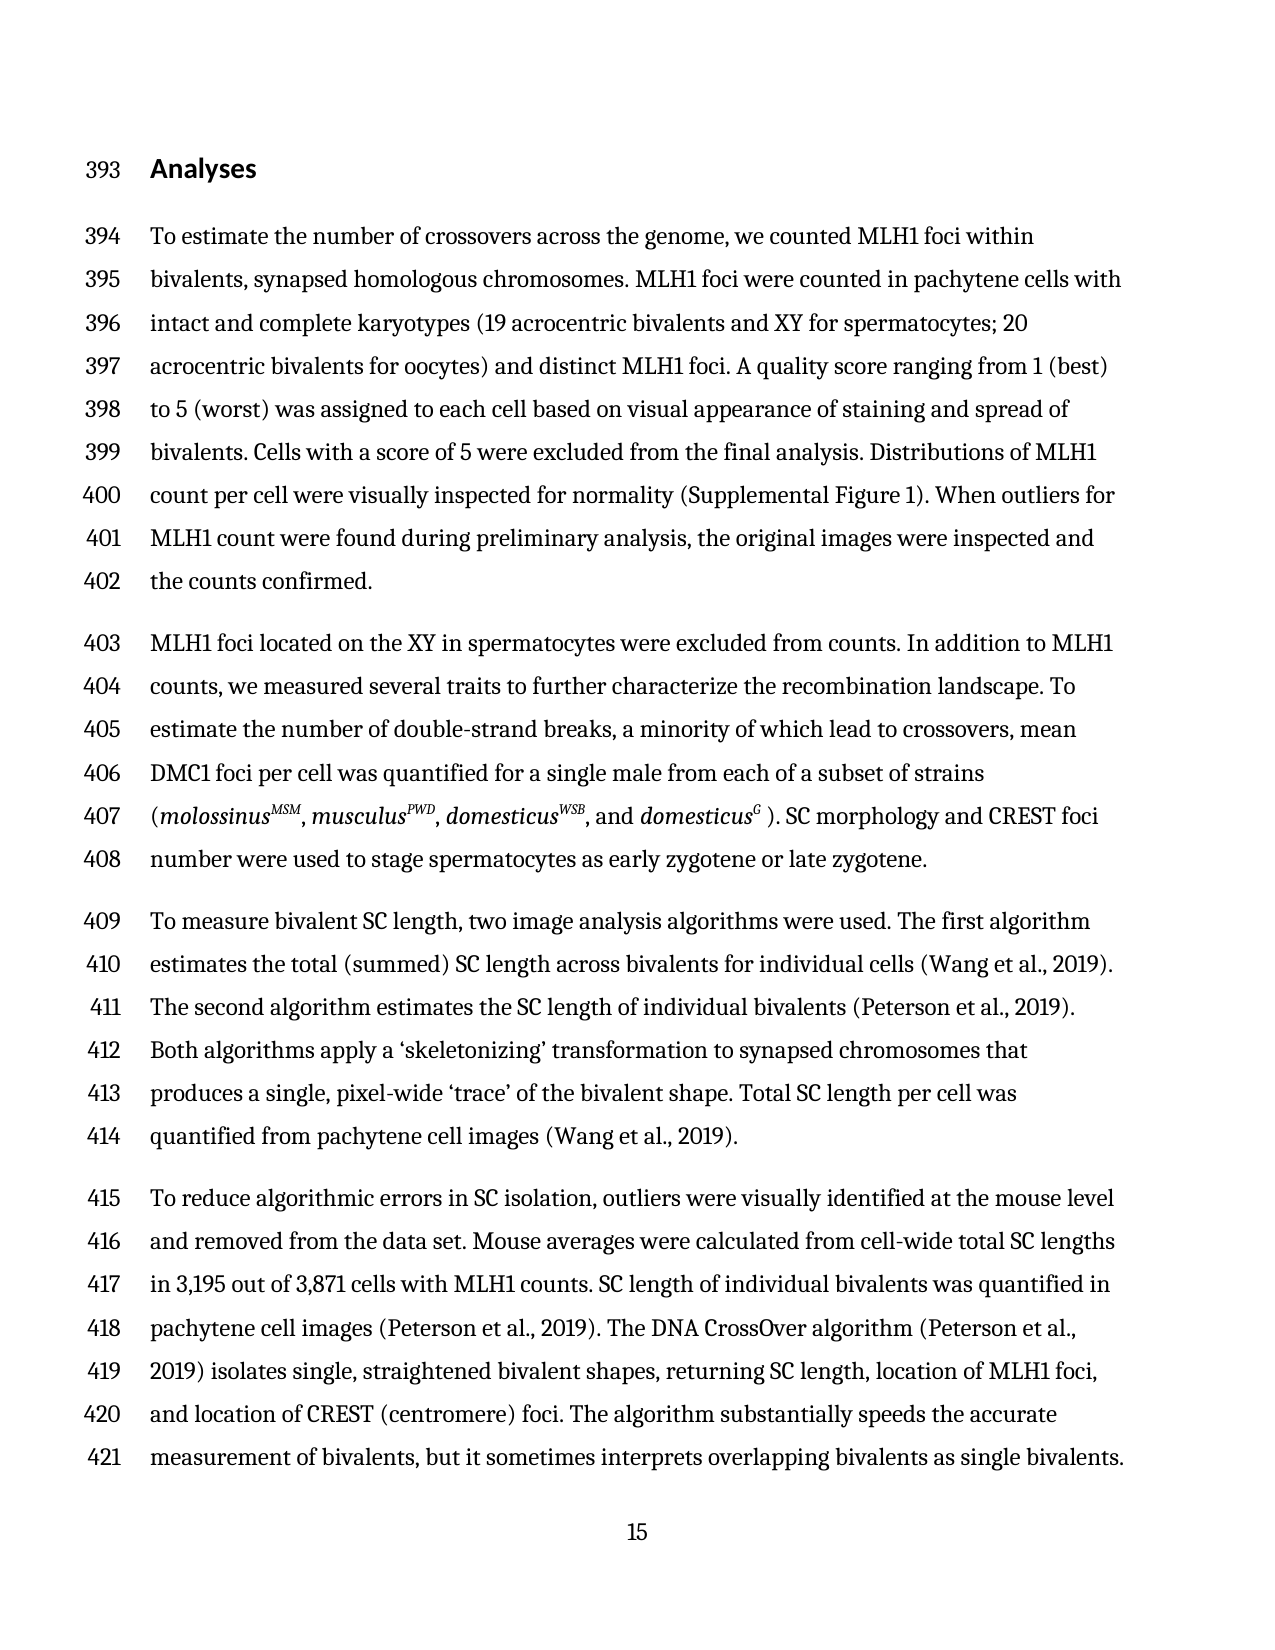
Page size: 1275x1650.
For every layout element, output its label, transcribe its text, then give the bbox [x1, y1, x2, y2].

subtitle Analyses [150, 150, 1125, 186]
text To measure bivalent SC length, two image analysis algorithms were used. The first algorithm estimates the total (summed) SC length across bivalents for individual cells (Wang et al., 2019). The second algorithm estimates the SC length of individual bivalents (Peterson et al., 2019). Both algorithms apply a ‘skeletonizing’ transformation to synapsed chromosomes that produces a single, pixel-wide ‘trace’ of the bivalent shape. Total SC length per cell was quantified from pachytene cell images (Wang et al., 2019). [150, 907, 1125, 1151]
text MLH1 foci located on the XY in spermatocytes were excluded from counts. In addition to MLH1 counts, we measured several traits to further characterize the recombination landscape. To estimate the number of double-strand breaks, a minority of which lead to crossovers, mean DMC1 foci per cell was quantified for a single male from each of a subset of strains (molossinusMSM, musculusPWD, domesticusWSB, and domesticusG ). SC morphology and CREST foci number were used to stage spermatocytes as early zygotene or late zygotene. [150, 629, 1125, 873]
